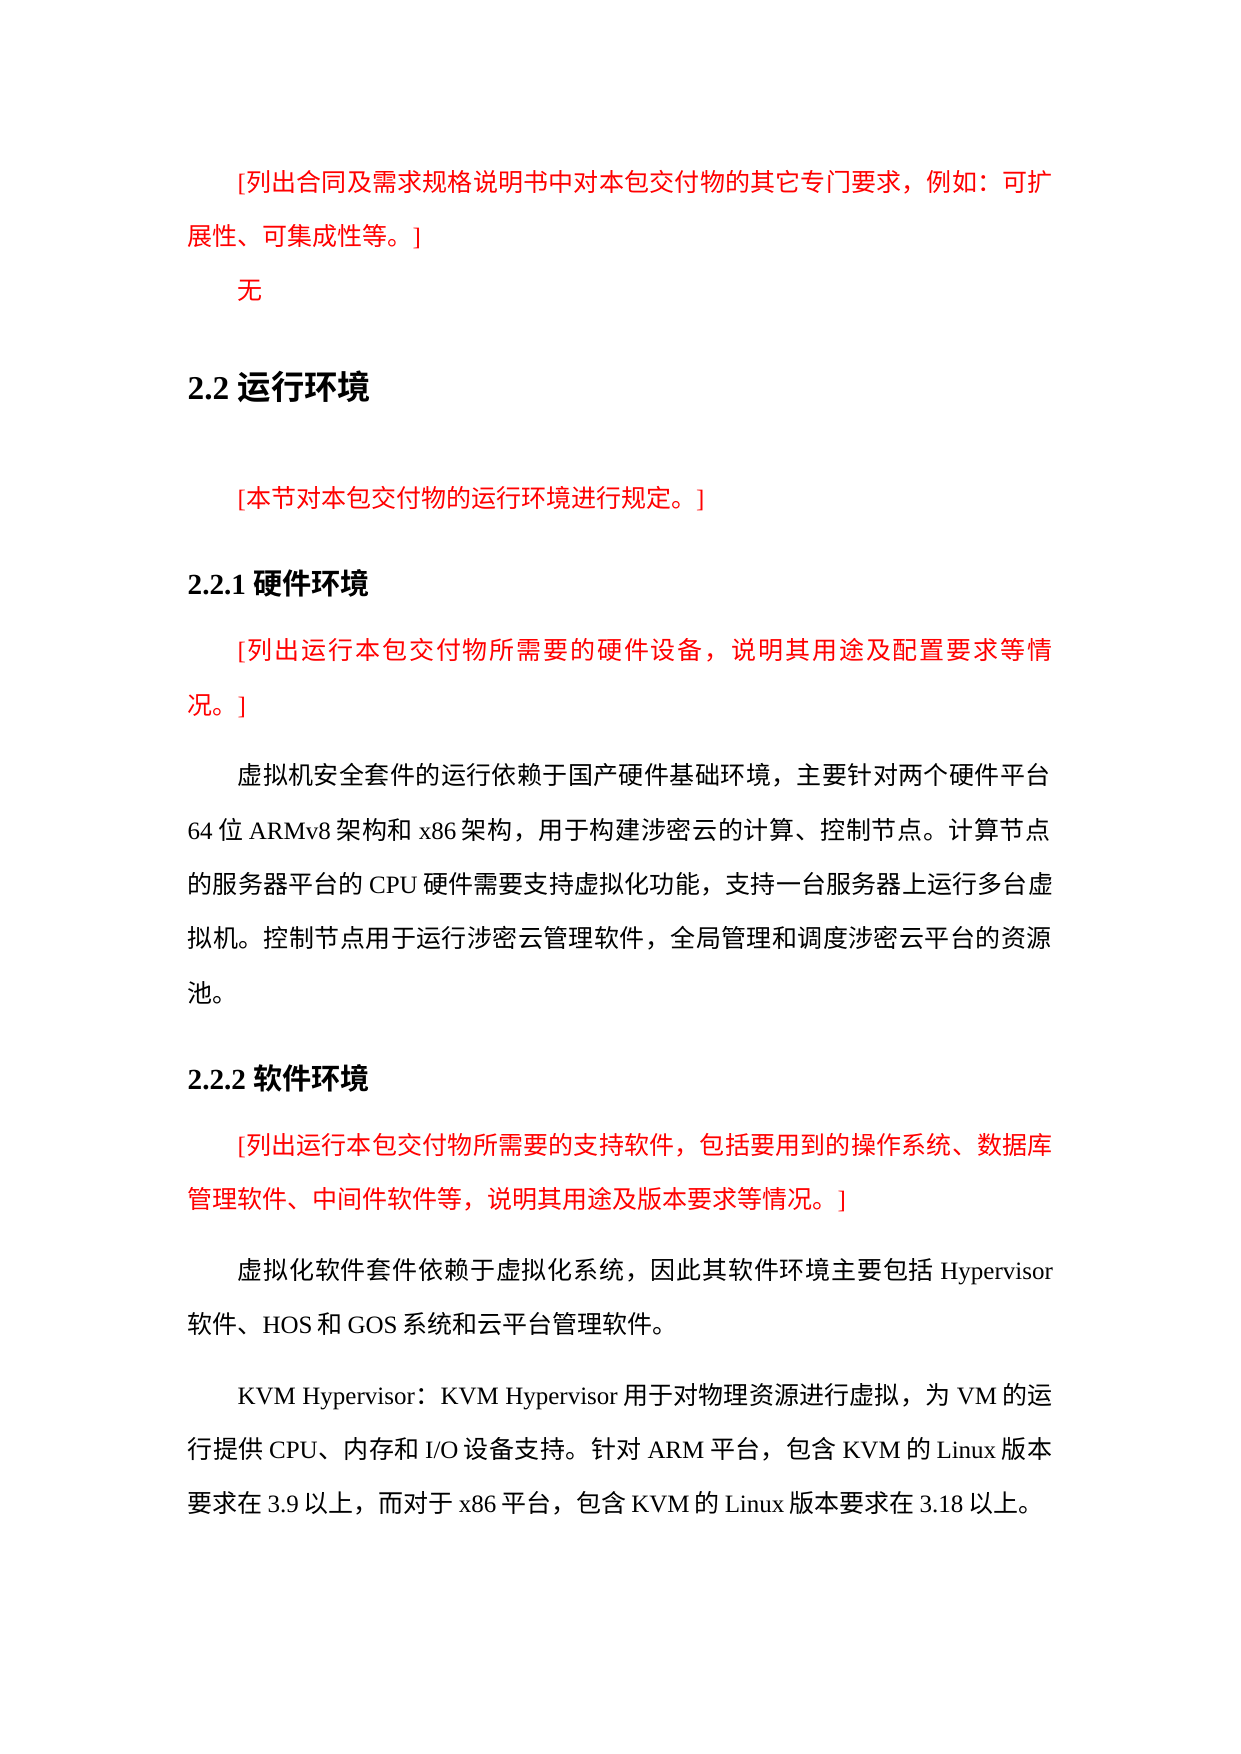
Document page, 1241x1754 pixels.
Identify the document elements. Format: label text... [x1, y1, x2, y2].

text 虚拟化软件套件依赖于虚拟化系统，因此其软件环境主要包括Hypervisor软件、HOS和GOS系统和云平台管理软件。 [187, 1250, 1053, 1341]
text 2.2.1 硬件环境 [187, 549, 1053, 614]
text [列出运行本包交付物所需要的支持软件，包括要用到的操作系统、数据库管理软件、中间件软件等，说明其用途及版本要求等情况。] [187, 1125, 1053, 1216]
text KVM Hypervisor：KVM Hypervisor用于对物理资源进行虚拟，为VM的运行提供CPU、内存和I/O设备支持。针对ARM平台，包含KVM的Linux版本要求在3.9以上，而对于x86平台，包含KVM的Linux版本要求在3.18以上。 [187, 1375, 1053, 1520]
text [本节对本包交付物的运行环境进行规定。] [187, 479, 1053, 515]
text [列出合同及需求规格说明书中对本包交付物的其它专门要求，例如：可扩展性、可集成性等。] [187, 162, 1053, 253]
text 2.2.2 软件环境 [187, 1044, 1053, 1109]
text [列出运行本包交付物所需要的硬件设备，说明其用途及配置要求等情况。] [187, 631, 1053, 721]
text 无 [187, 271, 1053, 307]
text 2.2 运行环境 [187, 352, 1053, 417]
text 虚拟机安全套件的运行依赖于国产硬件基础环境，主要针对两个硬件平台64位ARMv8架构和x86架构，用于构建涉密云的计算、控制节点。计算节点的服务器平台的CPU硬件需要支持虚拟化功能，支持一台服务器上运行多台虚拟机。控制节点用于运行涉密云管理软件，全局管理和调度涉密云平台的资源池。 [187, 756, 1053, 1009]
